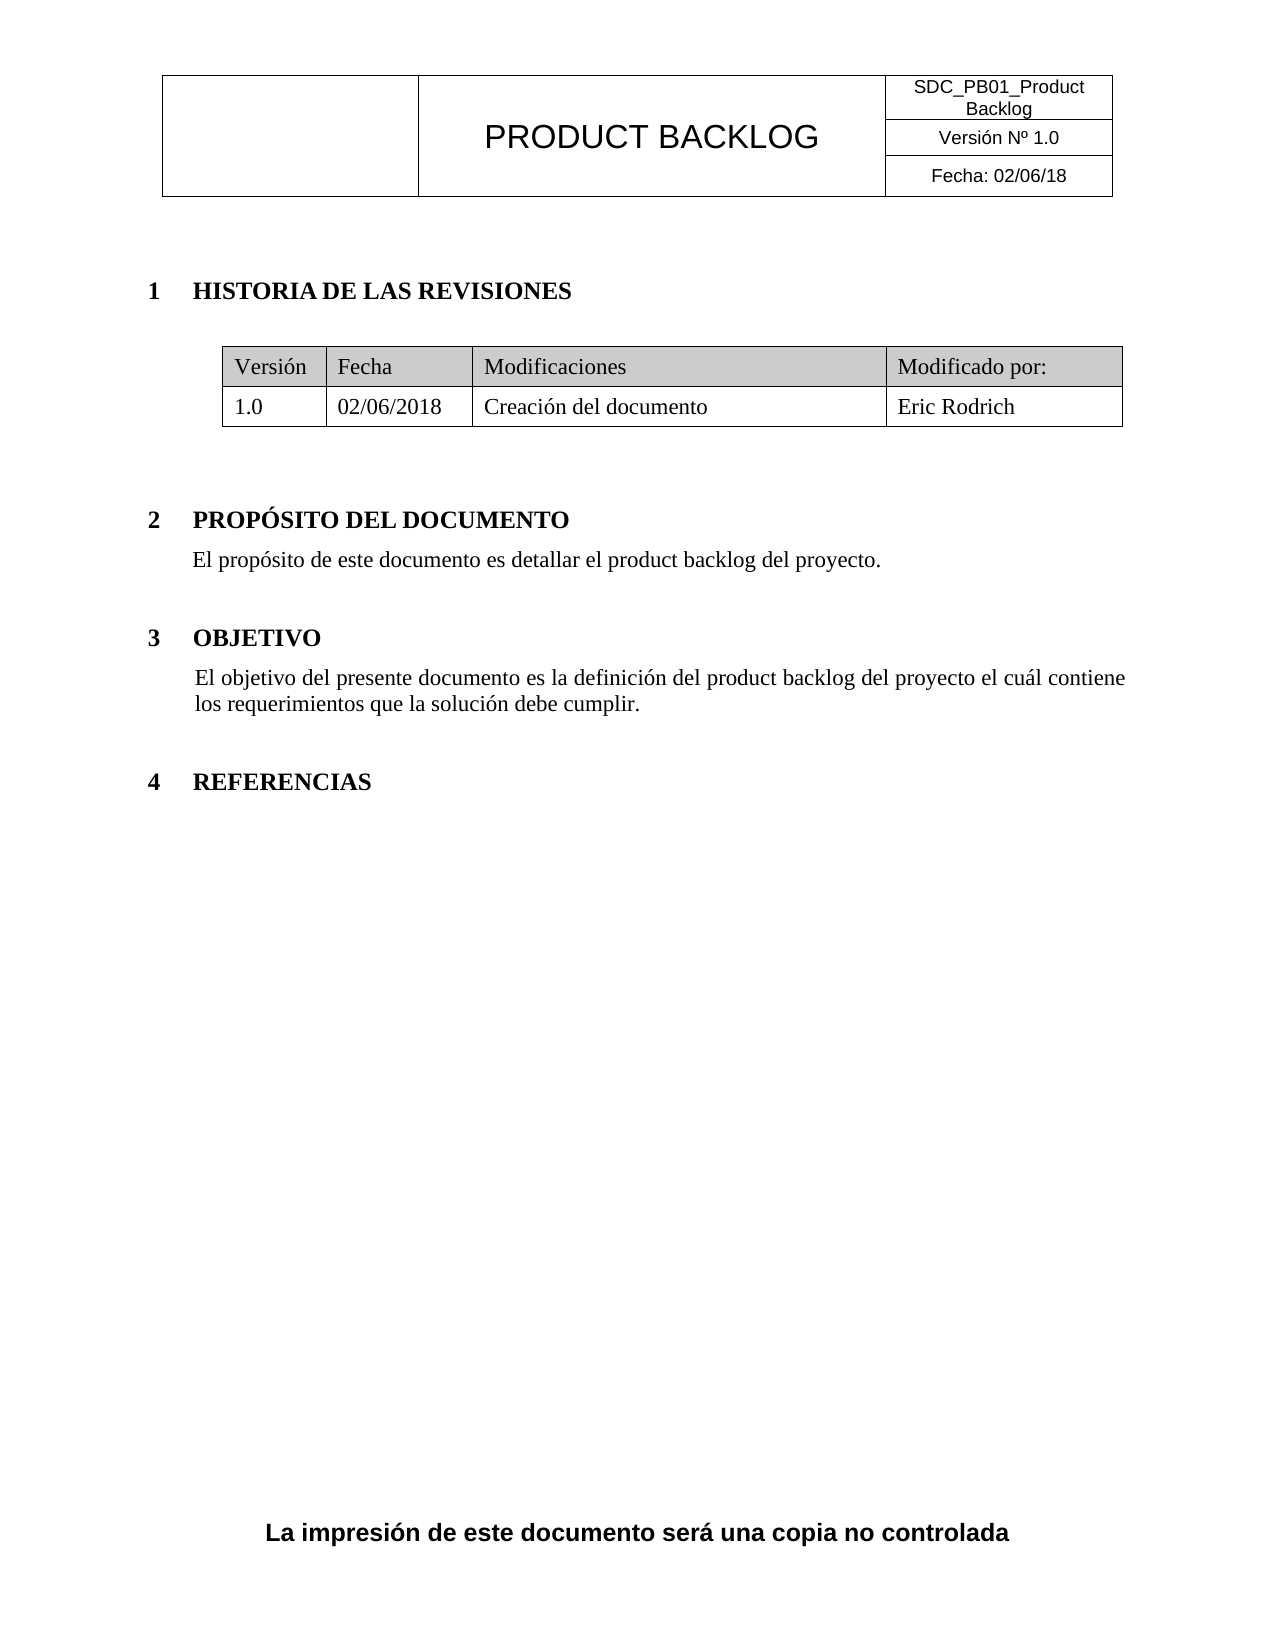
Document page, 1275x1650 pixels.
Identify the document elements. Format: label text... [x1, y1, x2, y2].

table_header Modificaciones [473, 347, 886, 386]
text El propósito de este documento es detallar el product backlog del proyecto. [192, 547, 1127, 573]
table_cell Eric Rodrich [887, 387, 1122, 426]
table_cell 02/06/2018 [327, 387, 472, 426]
table_cell Creación del documento [473, 387, 886, 426]
table_header Modificado por: [887, 347, 1122, 386]
subtitle HISTORIA DE LAS REVISIONES [148, 276, 1127, 304]
table_cell 1.0 [223, 387, 326, 426]
table_header Versión [223, 347, 326, 386]
subtitle OBJETIVO [148, 623, 1127, 652]
table_header Fecha [327, 347, 472, 386]
subtitle PROPÓSITO DEL DOCUMENTO [148, 505, 1127, 534]
subtitle REFERENCIAS [148, 767, 1127, 796]
text El objetivo del presente documento es la definición del product backlog del proyecto el cuál contiene los requerimientos que la solución debe cumplir. [194, 664, 1127, 717]
